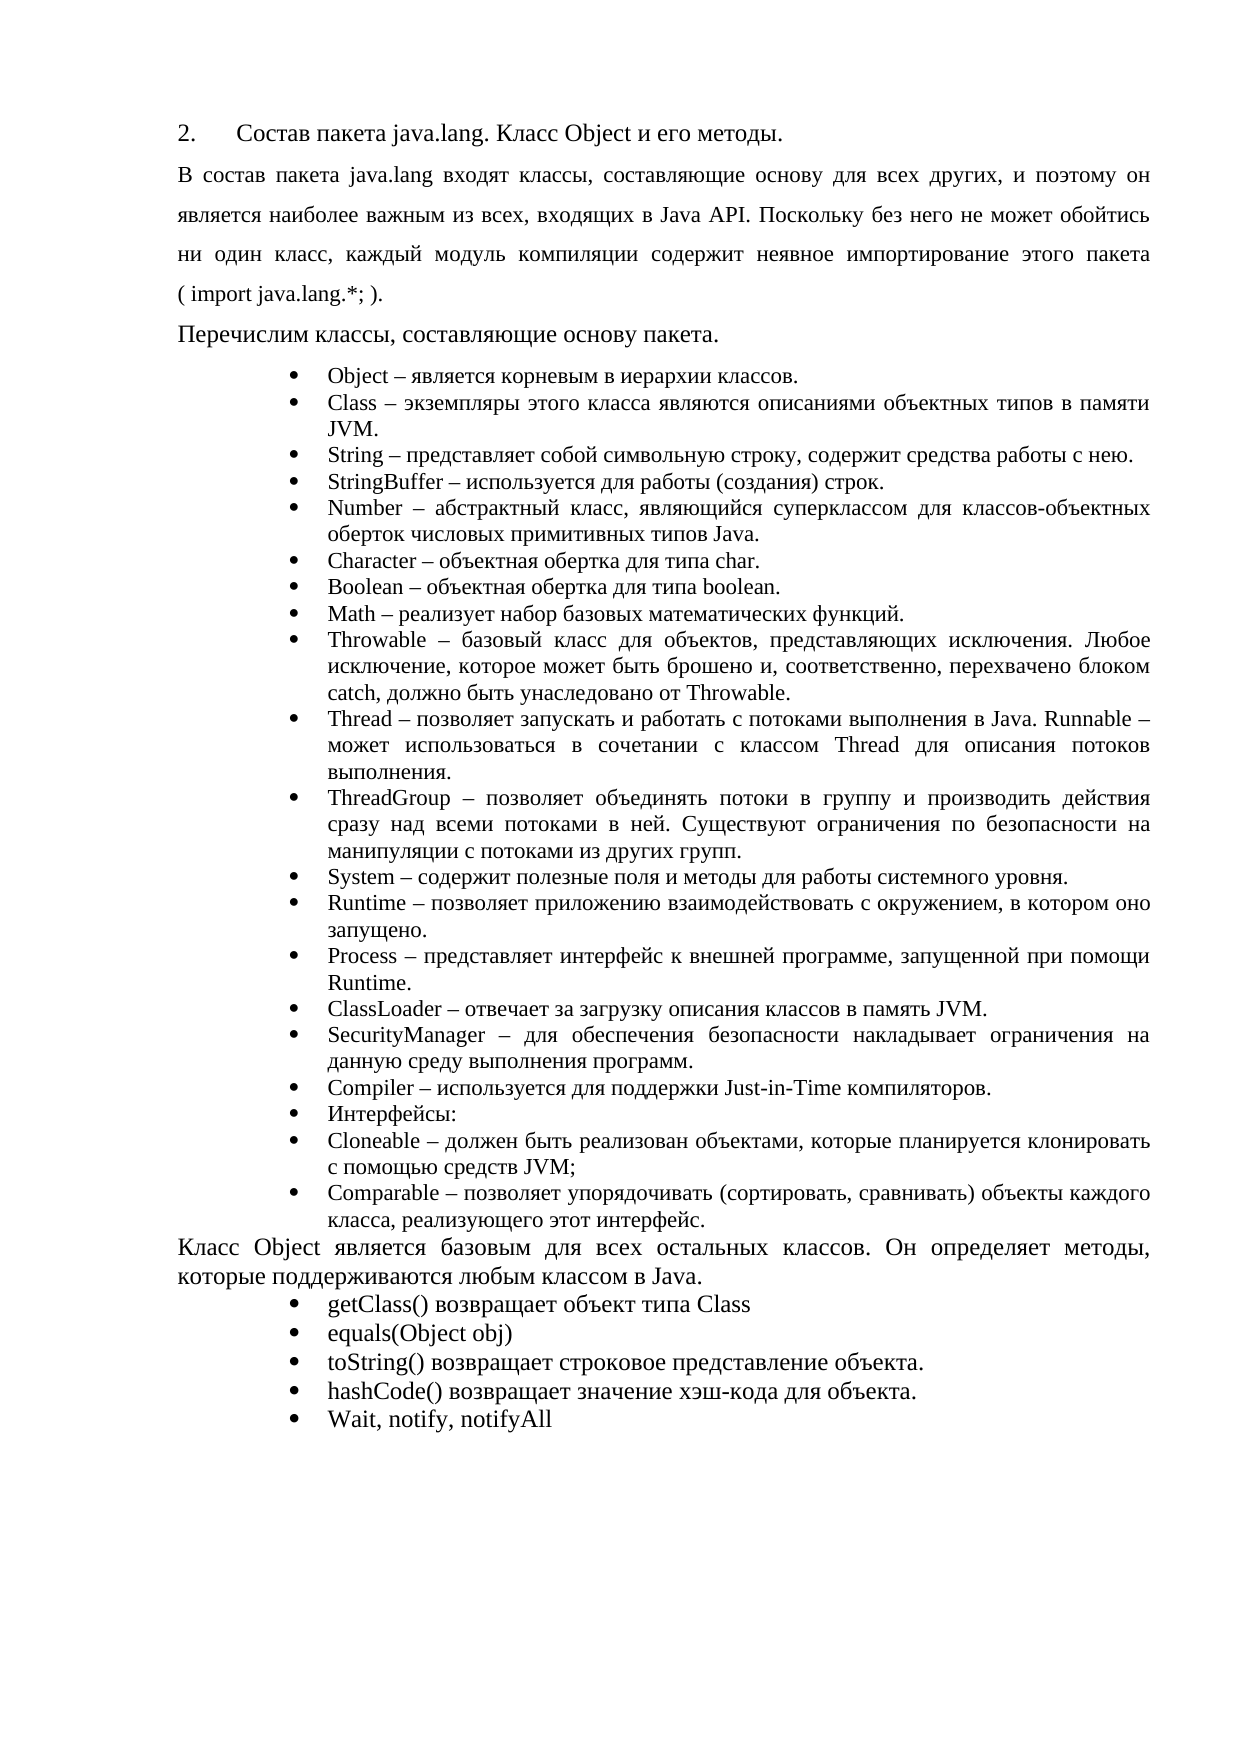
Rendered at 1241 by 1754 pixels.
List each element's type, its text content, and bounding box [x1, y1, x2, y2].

list System – содержит полезные поля и методы для работы системного уровня. [290, 863, 1152, 889]
list SecurityManager – для обеспечения безопасности накладывает ограничения на данную среду выполнения программ. [290, 1021, 1152, 1074]
list Перечислим классы, составляющие основу пакета. [177, 319, 1152, 348]
list Runtime – позволяет приложению взаимодействовать с окружением, в котором оно запущено. [290, 889, 1152, 942]
list Throwable – базовый класс для объектов, представляющих исключения. Любое исключение, которое может быть брошено и, соответственно, перехвачено блоком catch, должно быть унаследовано от Throwable. [290, 626, 1152, 705]
list Thread – позволяет запускать и работать с потоками выполнения в Java. Runnable – может использоваться в сочетании с классом Thread для описания потоков выполнения. [290, 705, 1152, 784]
list String – представляет собой символьную строку, содержит средства работы с нею. [290, 441, 1152, 468]
list toString() возвращает строковое представление объекта. [290, 1347, 1152, 1376]
list equals(Object obj) [290, 1318, 1152, 1347]
list Character – объектная обертка для типа char. [290, 547, 1152, 573]
list Comparable – позволяет упорядочивать (сортировать, сравнивать) объекты каждого класса, реализующего этот интерфейс. [290, 1179, 1152, 1232]
list Number – абстрактный класс, являющийся суперклассом для классов-объектных оберток числовых примитивных типов Java. [290, 494, 1152, 547]
list hashCode() возвращает значение хэш-кода для объекта. [290, 1376, 1152, 1404]
list Math – реализует набор базовых математических функций. [290, 599, 1152, 626]
list Интерфейсы: [290, 1100, 1152, 1127]
list В состав пакета java.lang входят классы, составляющие основу для всех других, и поэтому он является наиболее важным из всех, входящих в Java API. Поскольку без него не может обойтись ни один класс, каждый модуль компиляции содержит неявное импортирование этого пакета ( import java.lang.*; ). [177, 161, 1152, 306]
list Состав пакета java.lang. Класс Object и его методы. [177, 118, 1152, 147]
list ClassLoader – отвечает за загрузку описания классов в память JVM. [290, 995, 1152, 1021]
list ThreadGroup – позволяет объединять потоки в группу и производить действия сразу над всеми потоками в ней. Существуют ограничения по безопасности на манипуляции с потоками из других групп. [290, 784, 1152, 863]
list Compiler – используется для поддержки Just-in-Time компиляторов. [290, 1074, 1152, 1100]
list Object – является корневым в иерархии классов. [290, 362, 1152, 389]
list Wait, notify, notifyAll [290, 1404, 1152, 1433]
list Cloneable – должен быть реализован объектами, которые планируется клонировать с помощью средств JVM; [290, 1127, 1152, 1179]
list Класс Object является базовым для всех остальных классов. Он определяет методы, которые поддерживаются любым классом в Java. [177, 1232, 1152, 1289]
list Process – представляет интерфейс к внешней программе, запущенной при помощи Runtime. [290, 942, 1152, 995]
list Class – экземпляры этого класса являются описаниями объектных типов в памяти JVM. [290, 389, 1152, 441]
list Boolean – объектная обертка для типа boolean. [290, 573, 1152, 599]
list getClass() возвращает объект типа Class [290, 1289, 1152, 1318]
list StringBuffer – используется для работы (создания) строк. [290, 468, 1152, 494]
